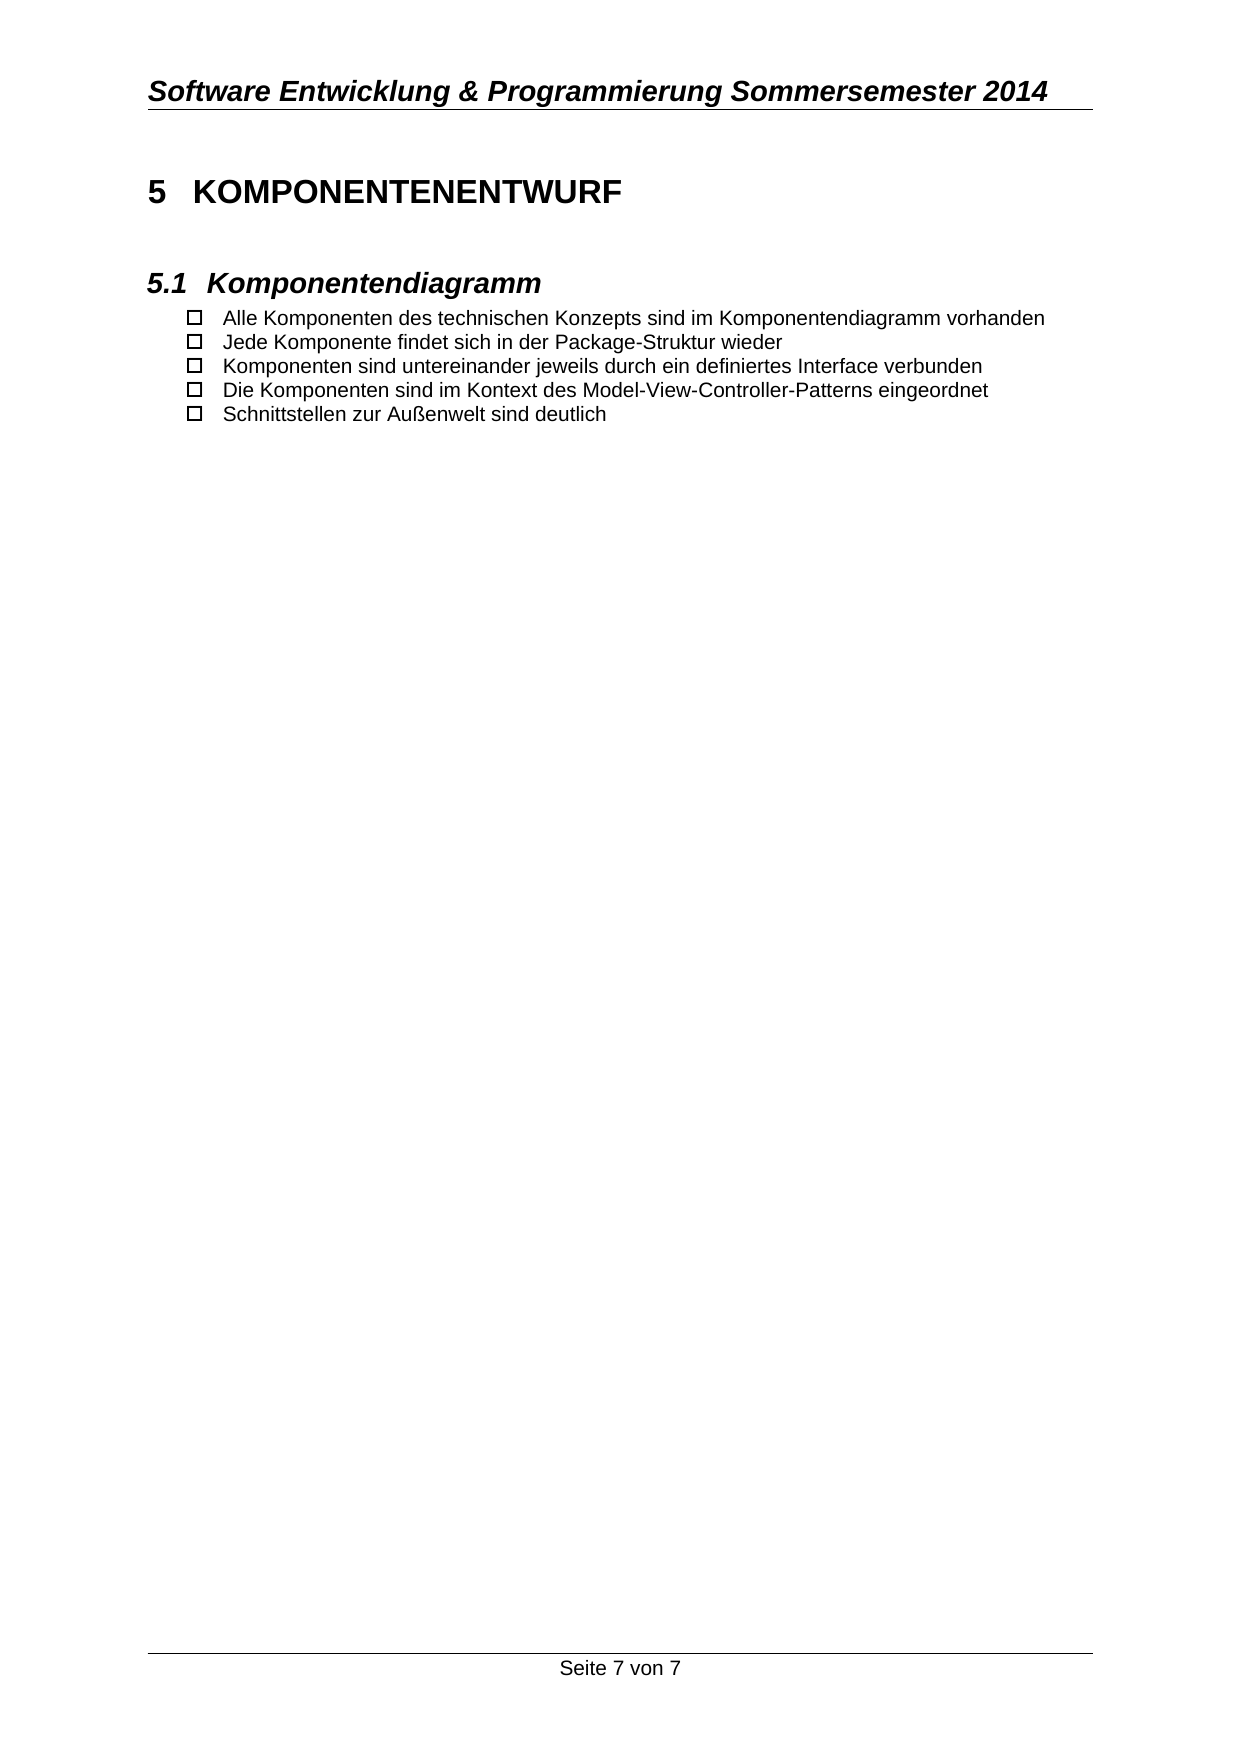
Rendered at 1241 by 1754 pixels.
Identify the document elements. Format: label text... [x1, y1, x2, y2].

list Alle Komponenten des technischen Konzepts sind im Komponentendiagramm vorhanden [185, 306, 1093, 330]
subtitle Komponentendiagramm [147, 266, 1093, 300]
list Komponenten sind untereinander jeweils durch ein definiertes Interface verbunden [185, 354, 1093, 378]
list Jede Komponente findet sich in der Package-Struktur wieder [185, 330, 1093, 354]
list Die Komponenten sind im Kontext des Model-View-Controller-Patterns eingeordnet [185, 378, 1093, 402]
subtitle Komponentenentwurf [148, 173, 1093, 211]
list Schnittstellen zur Außenwelt sind deutlich [185, 402, 1093, 426]
